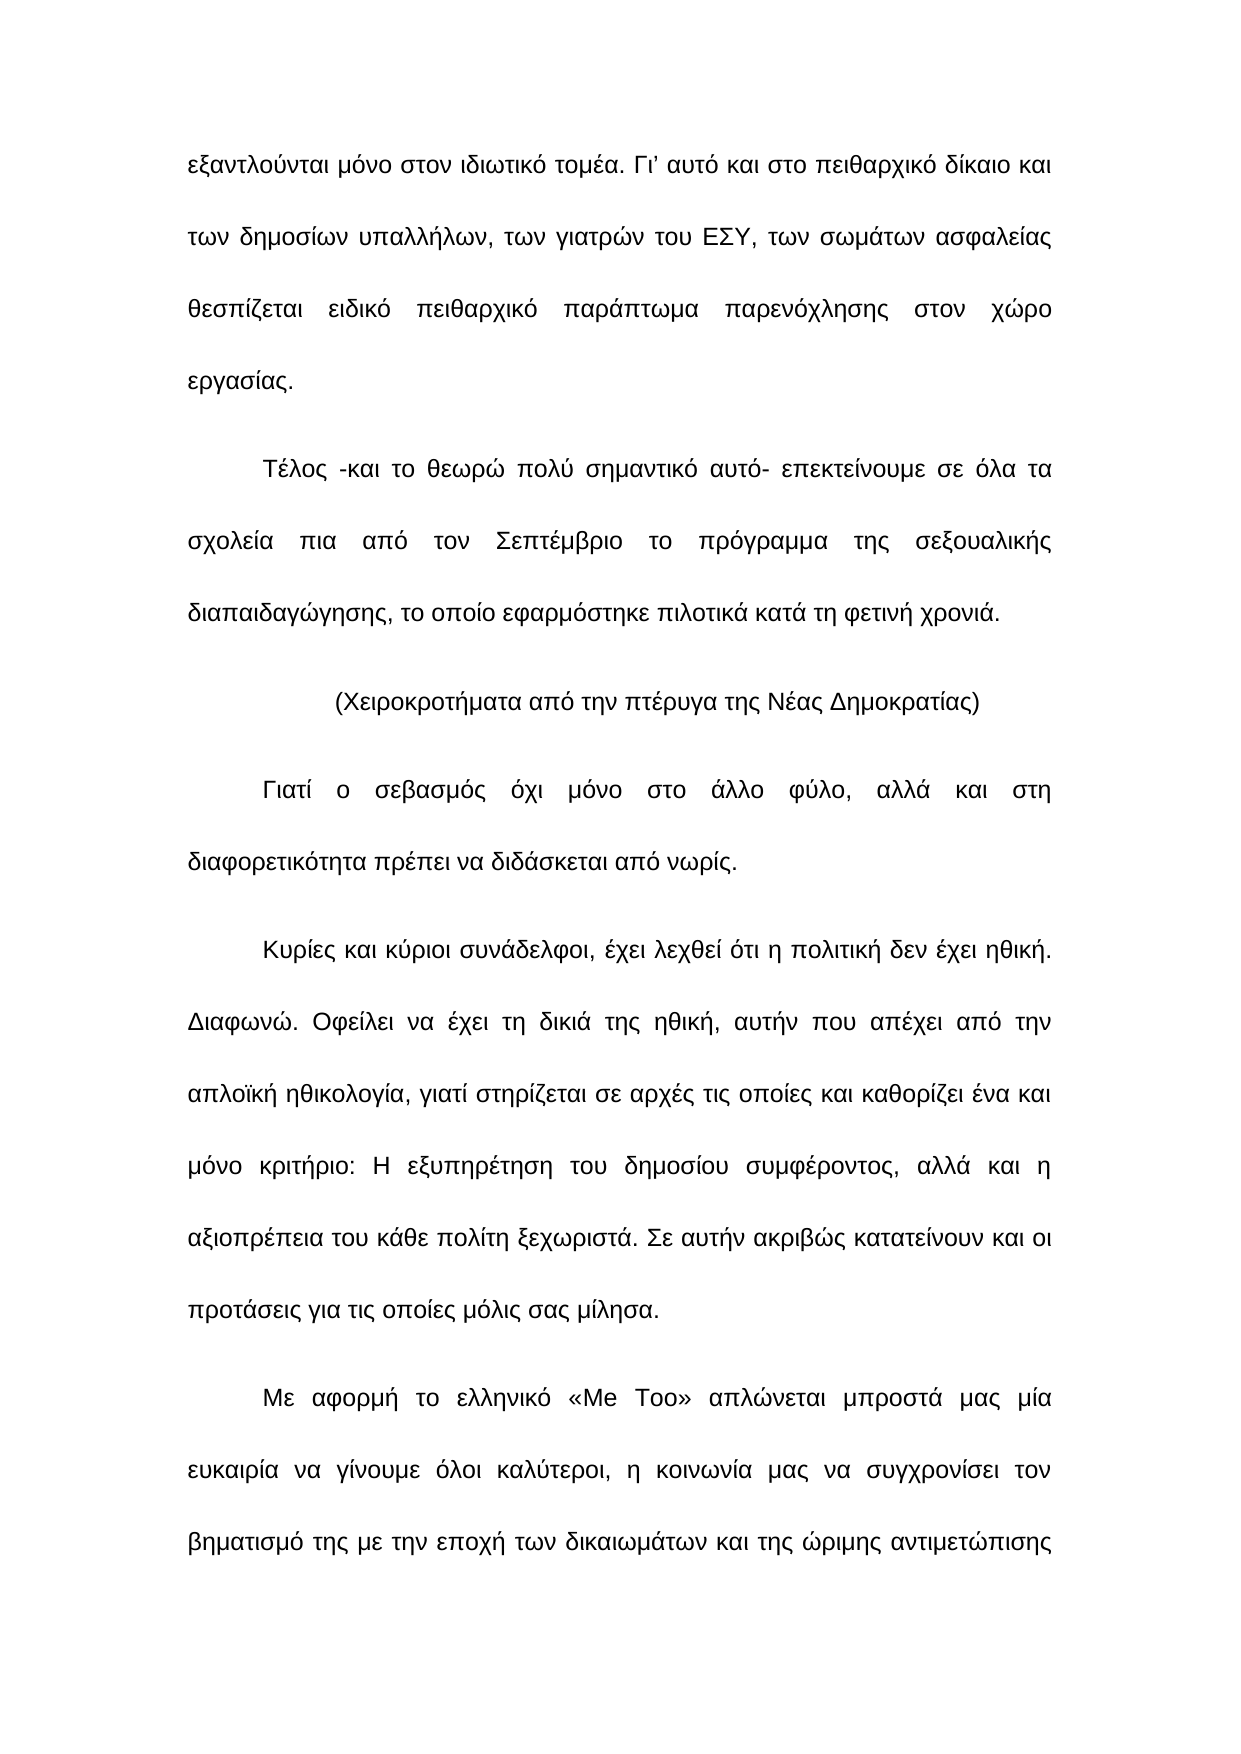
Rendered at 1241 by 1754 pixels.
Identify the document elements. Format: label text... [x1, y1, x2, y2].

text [187, 1383, 1053, 1556]
text Τέλος -και το θεωρώ πολύ σημαντικό αυτό- επεκτείνουμε σε όλα τα σχολεία πια από τον Σεπτέμβριο το πρόγραμμα της σεξουαλικής διαπαιδαγώγησης, το οποίο εφαρμόστηκε πιλοτικά κατά τη φετινή χρονιά. [187, 454, 1053, 627]
text Γιατί ο σεβασμός όχι μόνο στο άλλο φύλο, αλλά και στη διαφορετικότητα πρέπει να διδάσκεται από νωρίς. [187, 775, 1053, 876]
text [187, 150, 1053, 232]
text (Χειροκροτήματα από την πτέρυγα της Νέας Δημοκρατίας) [187, 686, 1053, 715]
text Κυρίες και κύριοι συνάδελφοι, έχει λεχθεί ότι η πολιτική δεν έχει ηθική. Διαφωνώ. Οφείλει να έχει τη δικιά της ηθική, αυτήν που απέχει από την απλοϊκή ηθικολογία, γιατί στηρίζεται σε αρχές τις οποίες και καθορίζει ένα και μόνο κριτήριο: Η εξυπηρέτηση του δημοσίου συμφέροντος, αλλά και η αξιοπρέπεια του κάθε πολίτη ξεχωριστά. Σε αυτήν ακριβώς κατατείνουν και οι προτάσεις για τις οποίες μόλις σας μίλησα. [187, 935, 1053, 1323]
